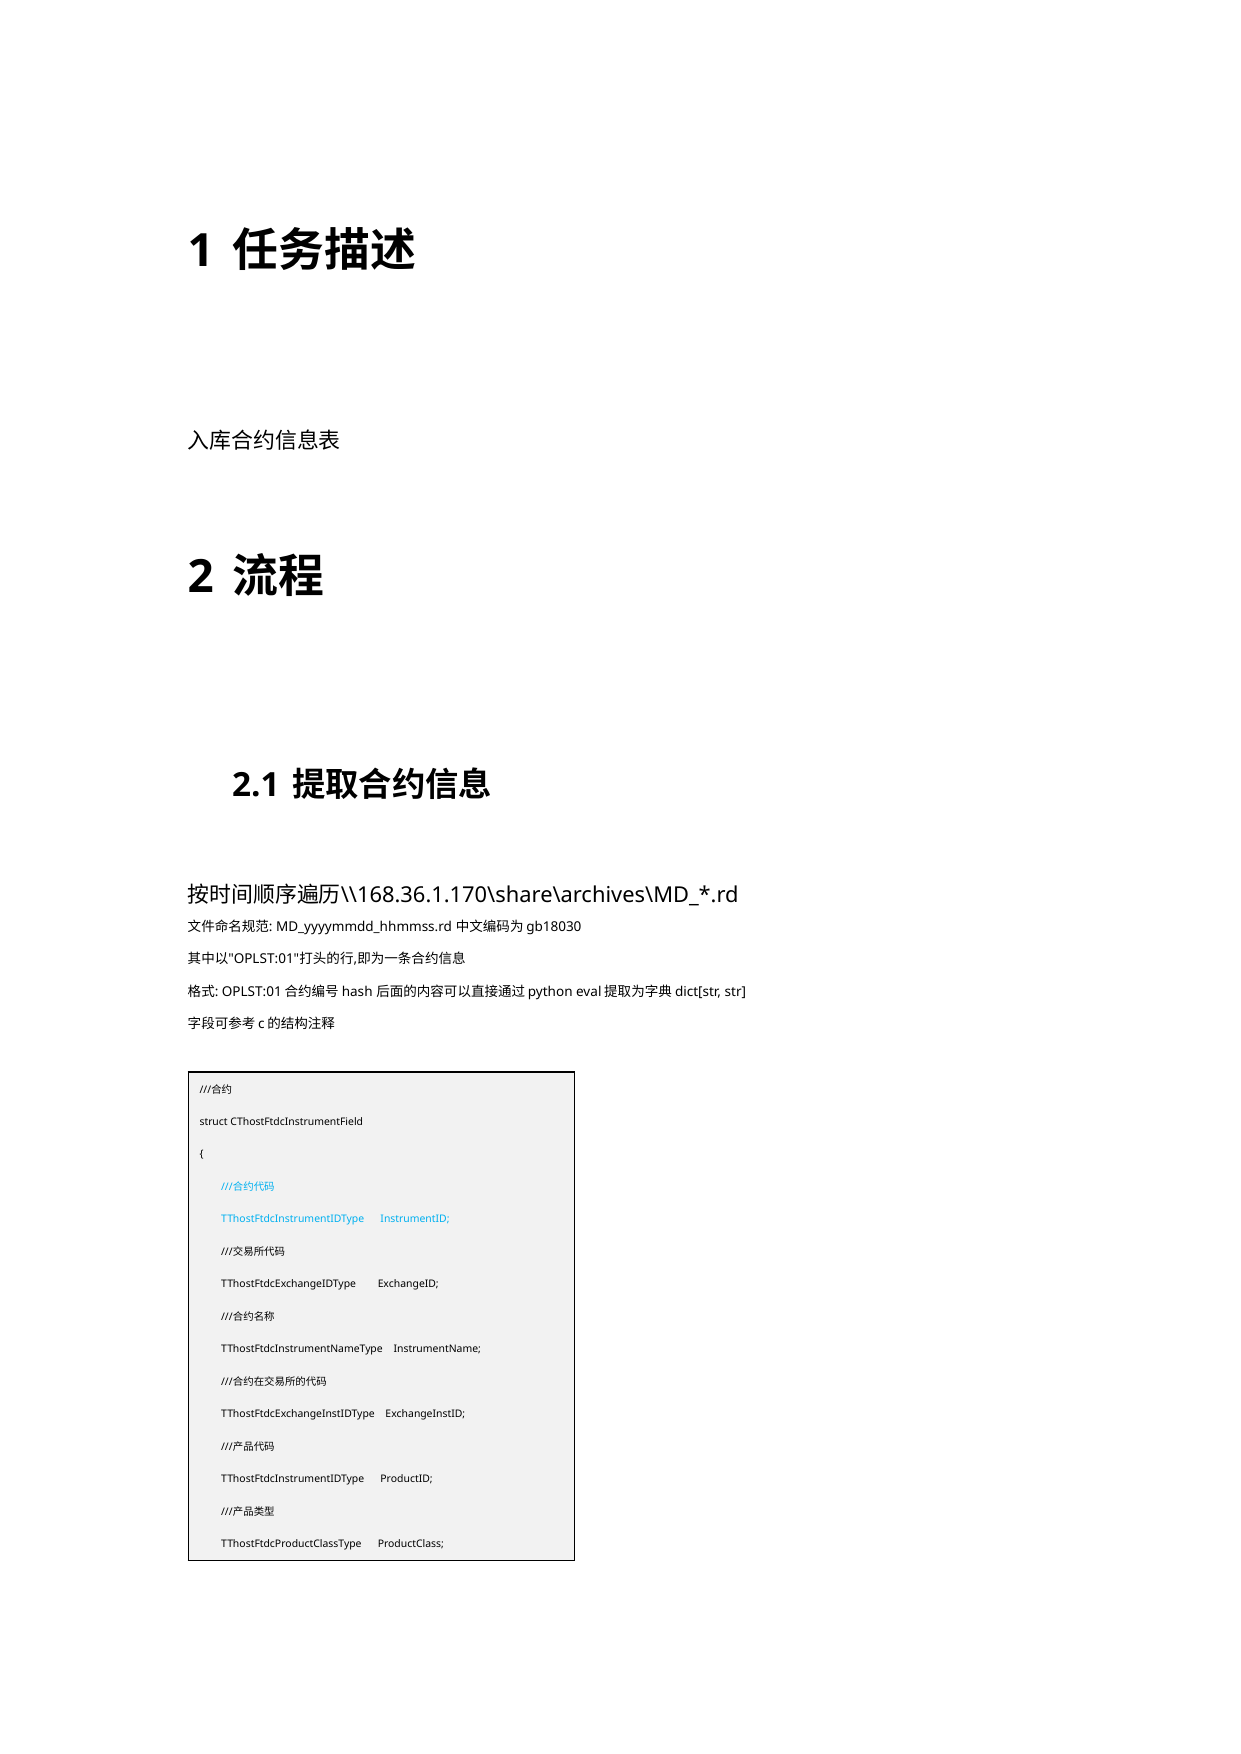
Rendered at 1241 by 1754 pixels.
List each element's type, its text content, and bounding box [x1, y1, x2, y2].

text 其中以"OPLST:01"打头的行,即为一条合约信息 [187, 941, 1053, 974]
subtitle 流程 [187, 523, 1053, 621]
subtitle 提取合约信息 [232, 749, 1053, 814]
text 格式: OPLST:01合约编号 hash 后面的内容可以直接通过python eval提取为字典 dict[str, str] [187, 974, 1053, 1006]
text 字段可参考c的结构注释 [187, 1006, 1053, 1039]
text 按时间顺序遍历\\168.36.1.170\share\archives\MD_*.rd [187, 876, 1053, 909]
text 文件命名规范: MD_yyyymmdd_hhmmss.rd 中文编码为gb18030 [187, 909, 1053, 941]
text 入库合约信息表 [187, 423, 1053, 456]
subtitle 任务描述 [187, 197, 1053, 295]
